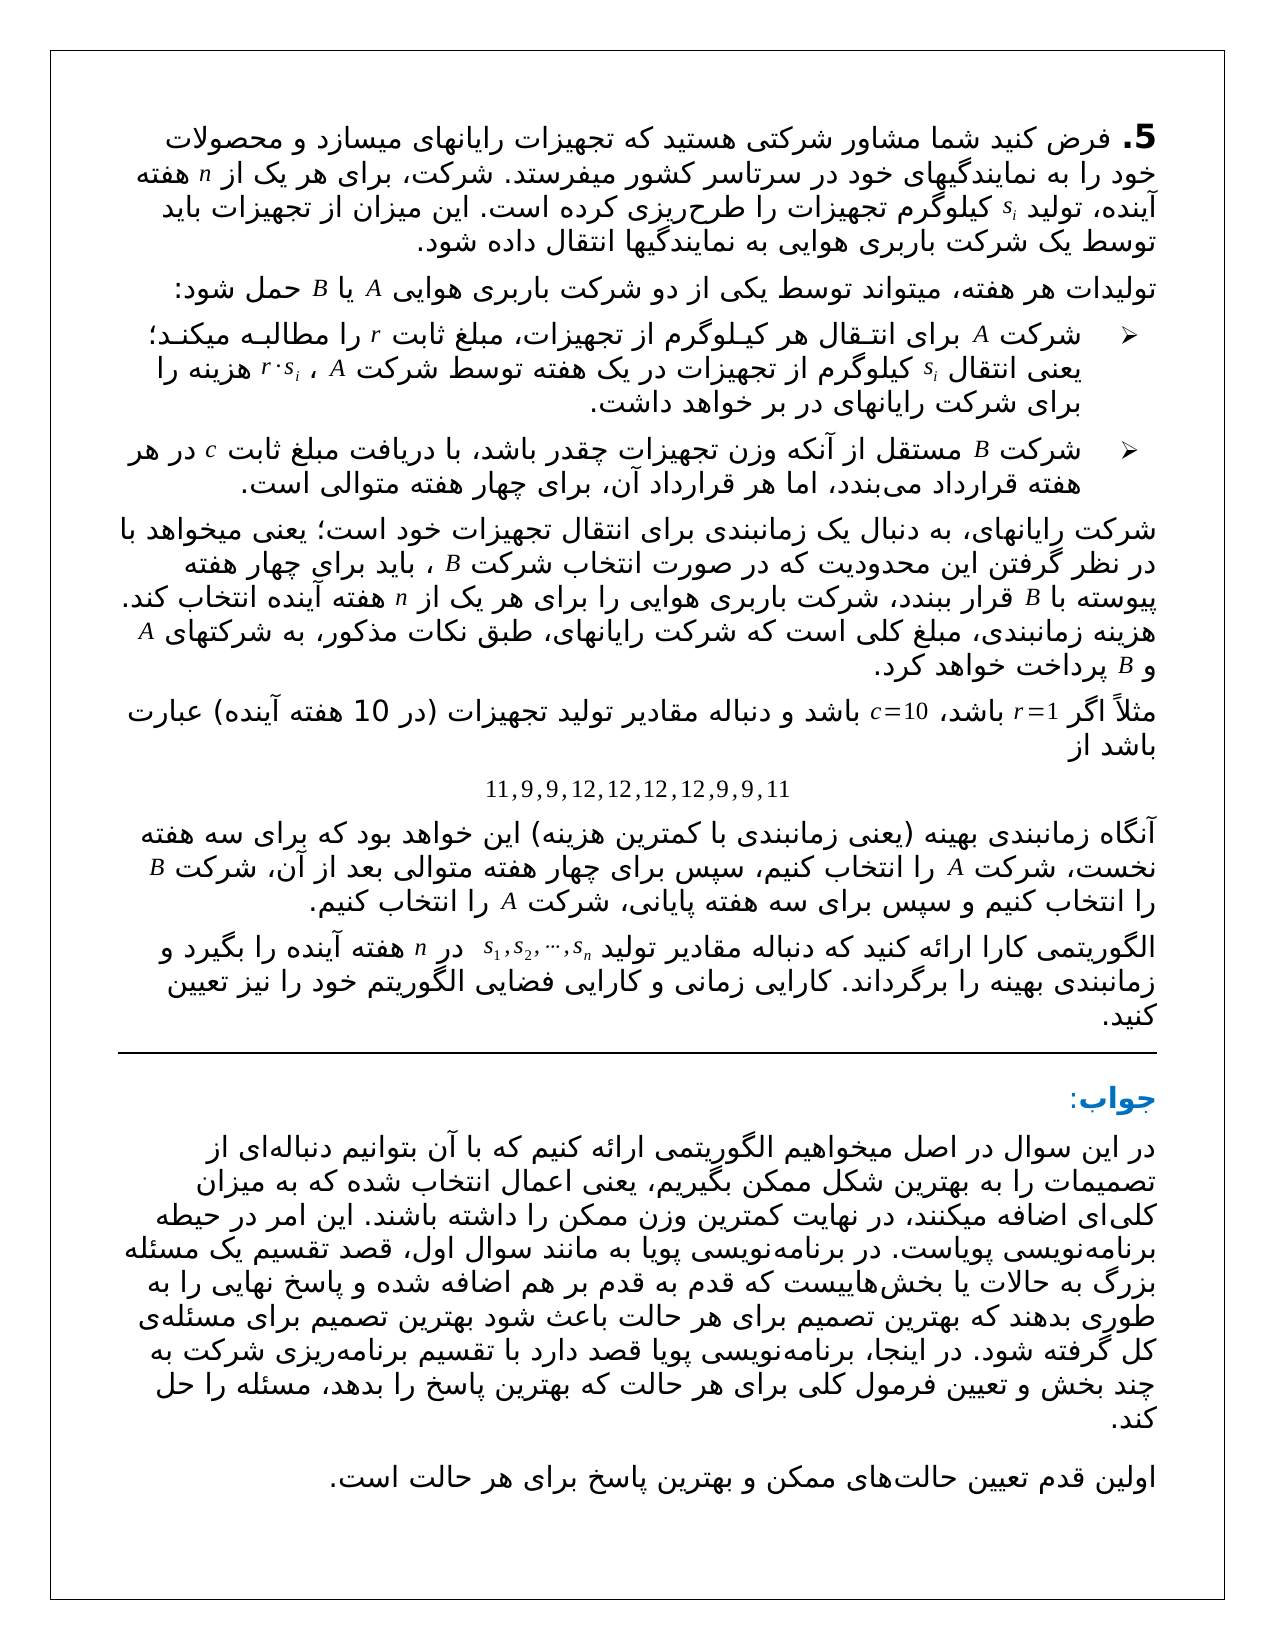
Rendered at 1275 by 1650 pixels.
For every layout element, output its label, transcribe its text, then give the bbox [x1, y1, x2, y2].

text 5. فرض کنید شما مشاور شرکتی هستید که تجهیزات رایانهای میسازد و محصولات خود را به نمایندگیهای خود در سرتاسر کشور میفرستد. شرکت، برای هر یک از هفته آینده، تولید کیلوگرم تجهیزات را طرح‌ریزی کرده است. این میزان از تجهیزات باید توسط یک شرکت باربری هوایی به نمایندگیها انتقال داده شود. [118, 118, 1157, 259]
text جواب: [118, 1081, 1157, 1115]
text شرکت رایانهای، به دنبال یک زمانبندی برای انتقال تجهیزات خود است؛ یعنی میخواهد با در نظر گرفتن این محدودیت که در صورت انتخاب شرکت ، باید برای چهار هفته پیوسته با قرار ببندد، شرکت باربری هوایی را برای هر یک از هفته آینده انتخاب کند. هزینه زمانبندی، مبلغ کلی است که شرکت رایانهای، طبق نکات مذکور، به شرکتهای و پرداخت خواهد کرد. [118, 512, 1157, 682]
list شرکت مستقل از آنکه وزن تجهیزات چقدر باشد، با دریافت مبلغ ثابت در هر هفته قرارداد می‌بندد، اما هر قرارداد آن، برای چهار هفته متوالی است. [118, 432, 1119, 500]
text اولین قدم تعیین حالت‌های ممکن و بهترین پاسخ برای هر حالت است. [118, 1461, 1157, 1494]
text در این سوال در اصل میخواهیم الگوریتمی ارائه کنیم که با آن بتوانیم دنباله‌ای از تصمیمات را به بهترین شکل ممکن بگیریم، یعنی اعمال انتخاب شده که به میزان کلی‌ای اضافه میکنند، در نهایت کمترین وزن ممکن را داشته باشند. این امر در حیطه برنامه‌نویسی پویاست. در برنامه‌نویسی پویا به مانند سوال اول، قصد تقسیم یک مسئله بزرگ به حالات یا بخش‌هاییست که قدم به قدم بر هم اضافه شده و پاسخ نهایی را به طوری بدهند که بهترین تصمیم برای هر حالت باعث شود بهترین تصمیم برای مسئله‌ی کل گرفته شود. در اینجا، برنامه‌نویسی پویا قصد دارد با تقسیم برنامه‌ریزی شرکت به چند بخش و تعیین فرمول کلی برای هر حالت که بهترین پاسخ را بدهد، مسئله را حل کند. [118, 1130, 1157, 1436]
text الگوریتمی کارا ارائه کنید که دنباله مقادیر تولید در هفته آینده را بگیرد و زمانبندی بهینه را برگرداند. کارایی زمانی و کارایی فضایی الگوریتم خود را نیز تعیین کنید. [118, 931, 1157, 1033]
text آنگاه زمانبندی بهینه (یعنی زمانبندی با کمترین هزینه) این خواهد بود که برای سه هفته نخست، شرکت را انتخاب کنیم، سپس برای چهار هفته متوالی بعد از آن، شرکت را انتخاب کنیم و سپس برای سه هفته پایانی، شرکت را انتخاب کنیم. [118, 816, 1157, 918]
text تولیدات هر هفته، میتواند توسط یکی از دو شرکت باربری هوایی یا حمل شود: [118, 271, 1157, 305]
text مثلاً اگر باشد، باشد و دنباله مقادیر تولید تجهیزات (در 10 هفته آینده) عبارت باشد از [118, 695, 1157, 763]
list شرکت برای انتـقال هر کیـلوگرم از تجهیزات، مبلغ ثابت را مطالبـه میکنـد؛ یعنی انتقال کیلوگرم از تجهیزات در یک هفته توسط شرکت ، هزینه را برای شرکت رایانهای در بر خواهد داشت. [118, 318, 1119, 419]
